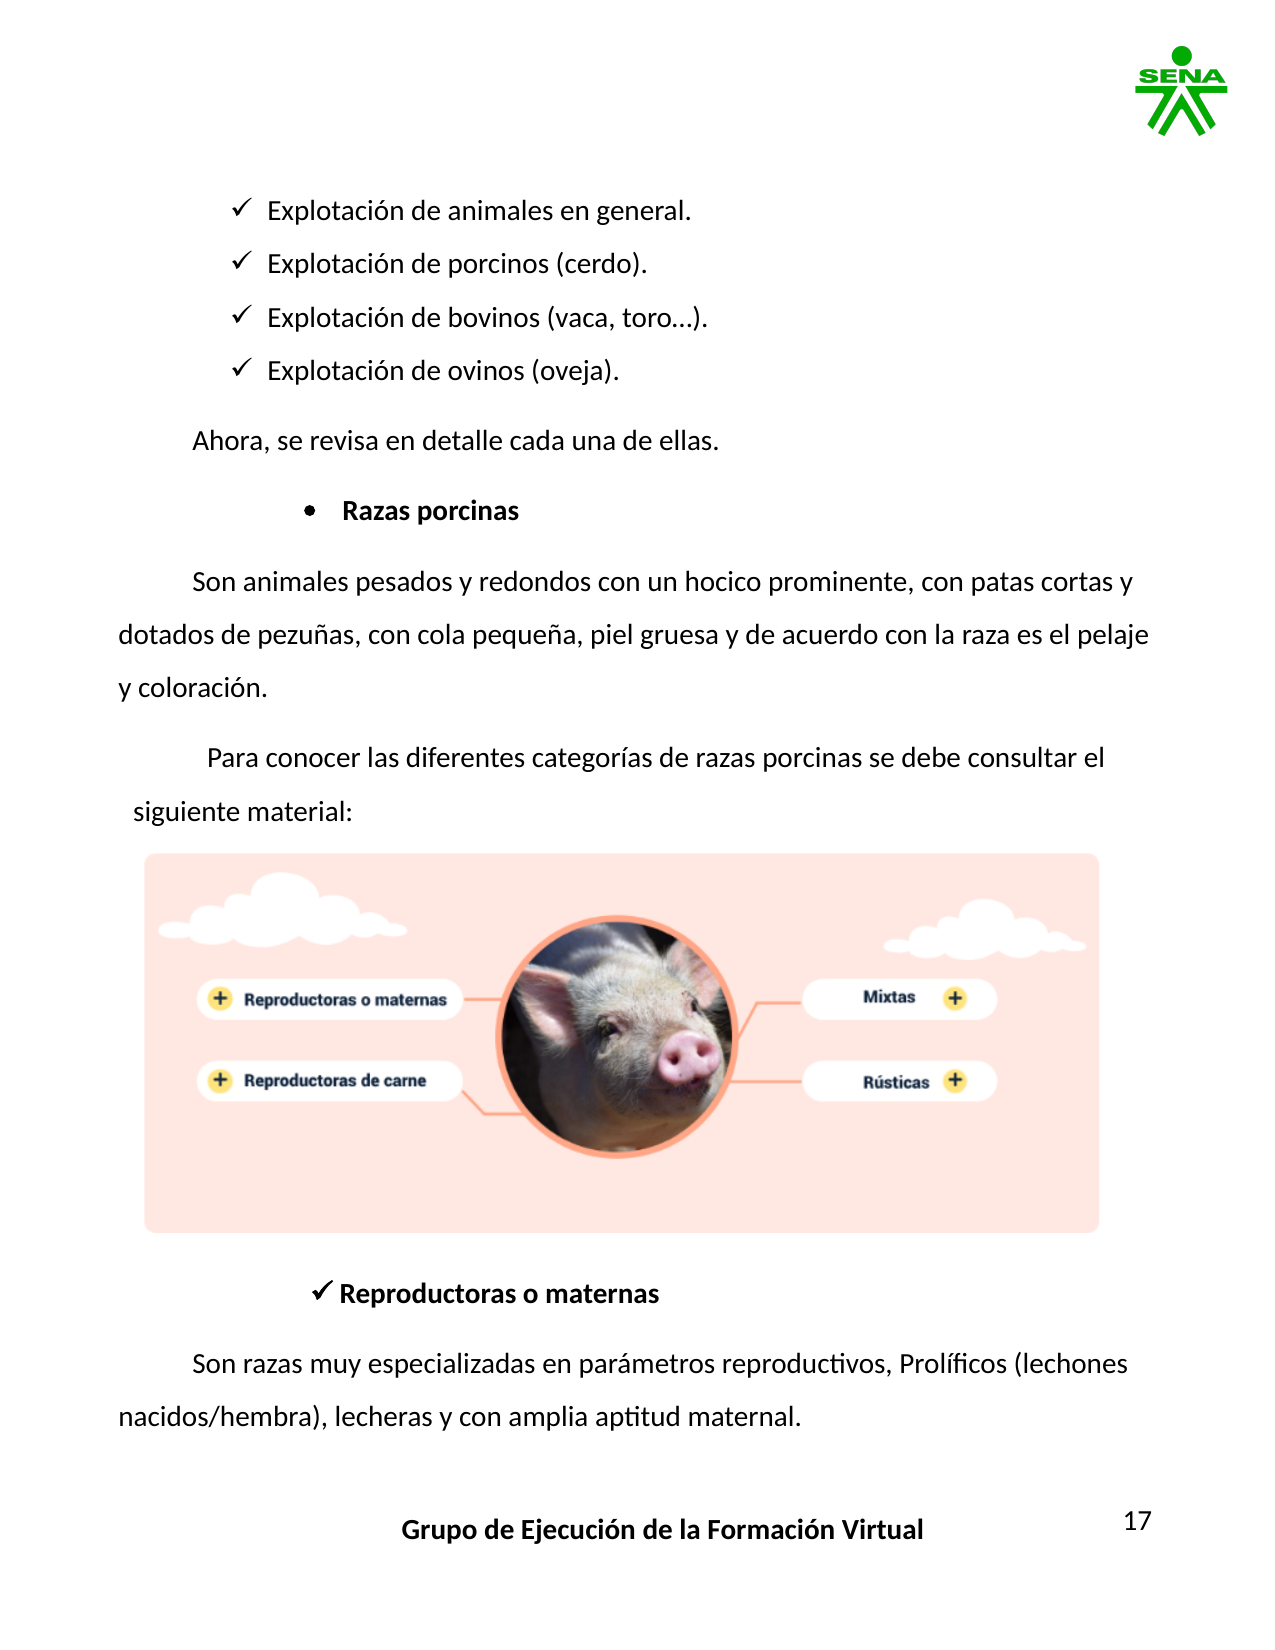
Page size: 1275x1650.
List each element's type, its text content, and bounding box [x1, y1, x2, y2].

picture [1135, 46, 1228, 136]
list Explotación de animales en general. [229, 192, 1152, 228]
text Son animales pesados y redondos con un hocico prominente, con patas cortas y dotados de pezuñas, con cola pequeña, piel gruesa y de acuerdo con la raza es el pelaje y coloración. [118, 563, 1152, 705]
list Explotación de porcinos (cerdo). [229, 245, 1152, 281]
list Razas porcinas [304, 492, 1152, 528]
list Reproductoras o maternas [310, 1275, 1152, 1310]
text Son razas muy especializadas en parámetros reproductivos, Prolíficos (lechones nacidos/hembra), lecheras y con amplia aptitud maternal. [118, 1345, 1152, 1434]
list Explotación de bovinos (vaca, toro…). [229, 299, 1152, 334]
text Ahora, se revisa en detalle cada una de ellas. [118, 422, 1152, 458]
picture [132, 846, 1108, 1233]
list Explotación de ovinos (oveja). [229, 352, 1152, 388]
